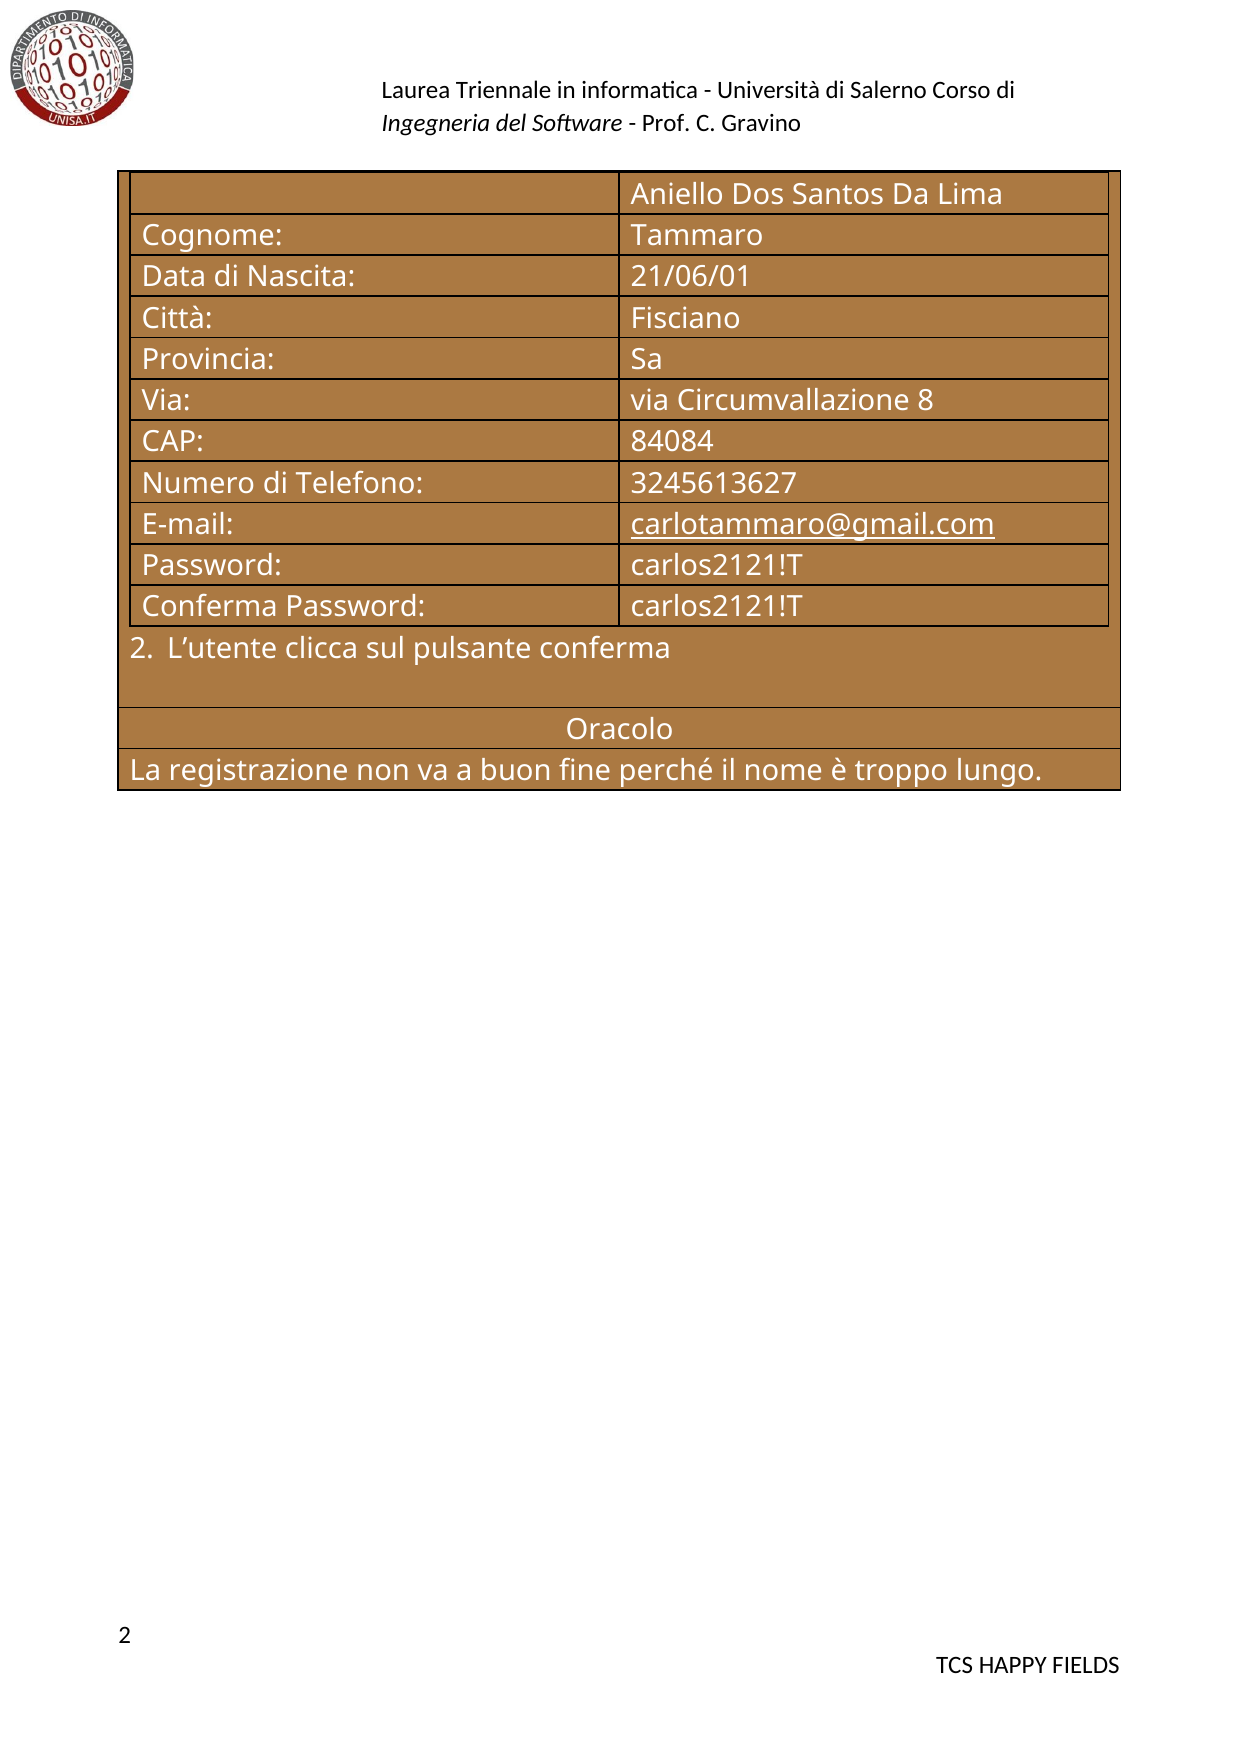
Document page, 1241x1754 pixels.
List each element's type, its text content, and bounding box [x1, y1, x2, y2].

picture [10, 10, 134, 126]
table_cell L’utente clicca sul pulsante conferma [119, 172, 1120, 706]
table_cell Oracolo [119, 708, 1120, 748]
table_cell La registrazione non va a buon fine perché il nome è troppo lungo. [119, 749, 1120, 789]
